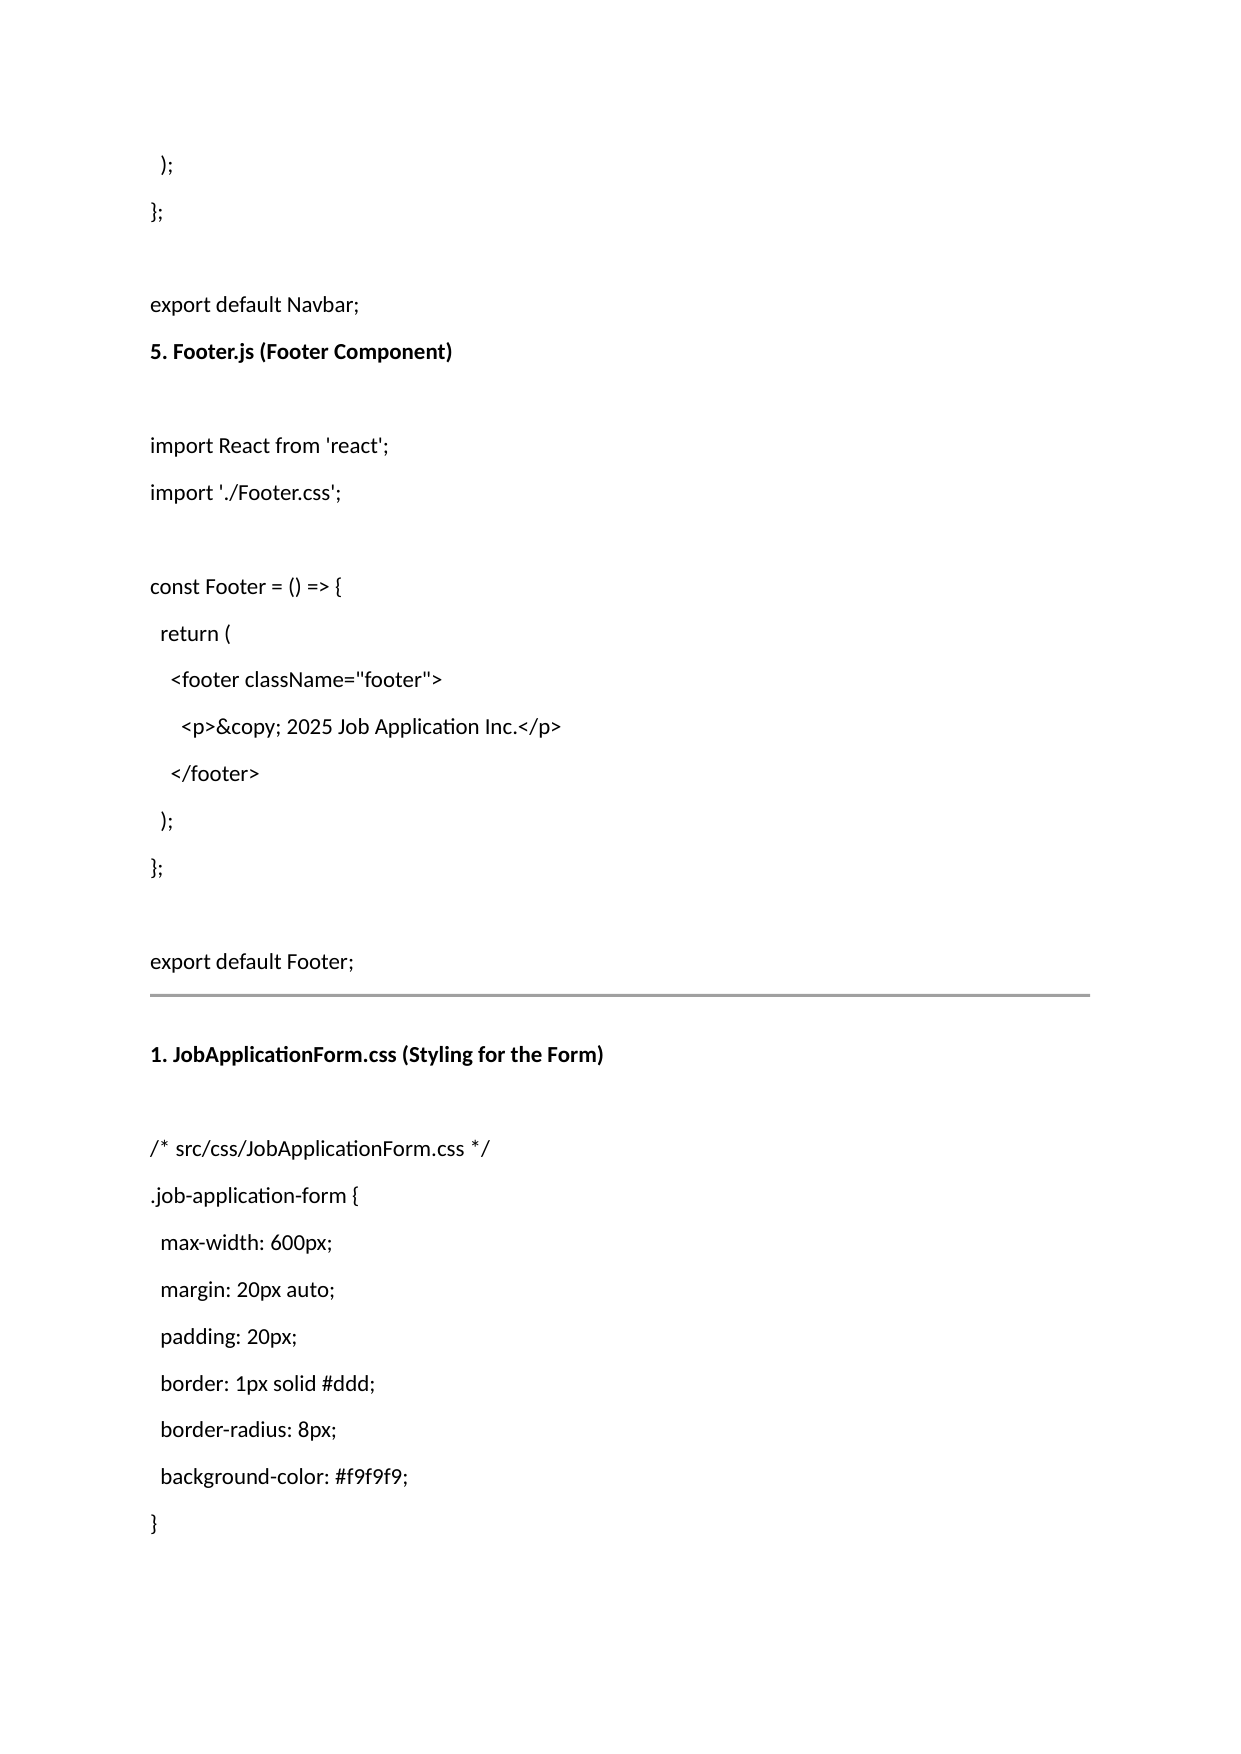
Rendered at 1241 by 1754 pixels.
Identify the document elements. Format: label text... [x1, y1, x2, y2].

text export default Navbar; [150, 291, 1090, 319]
text max-width: 600px; [150, 1228, 1090, 1256]
text const Footer = () => { [150, 572, 1090, 600]
text <footer className="footer"> [150, 666, 1090, 694]
text border-radius: 8px; [150, 1416, 1090, 1444]
text ); [150, 150, 1090, 178]
text ); [150, 806, 1090, 834]
text export default Footer; [150, 947, 1090, 975]
text }; [150, 197, 1090, 225]
text import React from 'react'; [150, 431, 1090, 459]
text </footer> [150, 759, 1090, 787]
text 1. JobApplicationForm.css (Styling for the Form) [150, 1041, 1090, 1069]
text <p>&copy; 2025 Job Application Inc.</p> [150, 712, 1090, 741]
text .job-application-form { [150, 1181, 1090, 1209]
text } [150, 1509, 1090, 1537]
text padding: 20px; [150, 1322, 1090, 1350]
text return ( [150, 619, 1090, 647]
text background-color: #f9f9f9; [150, 1462, 1090, 1491]
text import './Footer.css'; [150, 478, 1090, 506]
text /* src/css/JobApplicationForm.css */ [150, 1134, 1090, 1162]
text }; [150, 853, 1090, 881]
text 5. Footer.js (Footer Component) [150, 337, 1090, 366]
text margin: 20px auto; [150, 1275, 1090, 1303]
text border: 1px solid #ddd; [150, 1369, 1090, 1397]
